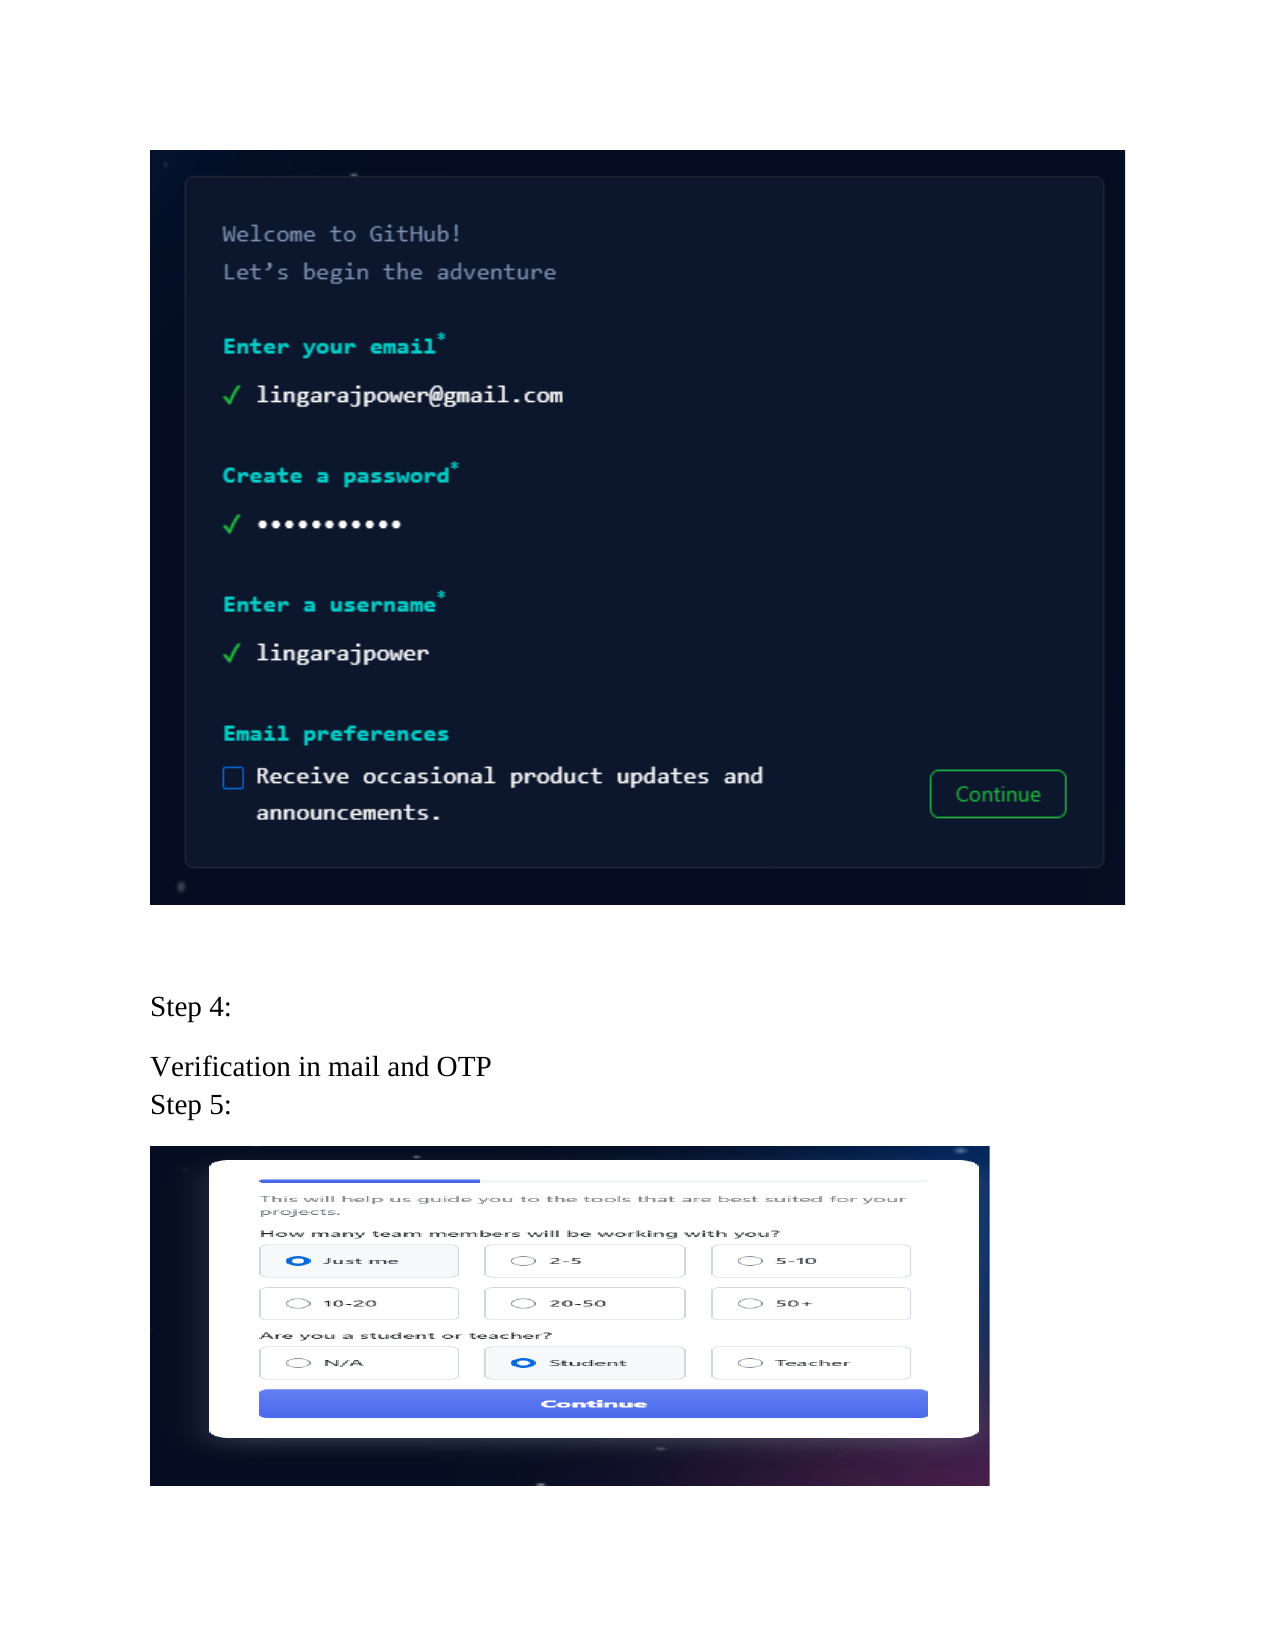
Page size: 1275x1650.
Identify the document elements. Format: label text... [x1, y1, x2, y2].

text Step 4: [150, 989, 1125, 1023]
text Verification in mail and OTP Step 5: [150, 1049, 1125, 1121]
picture [150, 150, 1125, 905]
picture [150, 1146, 990, 1486]
